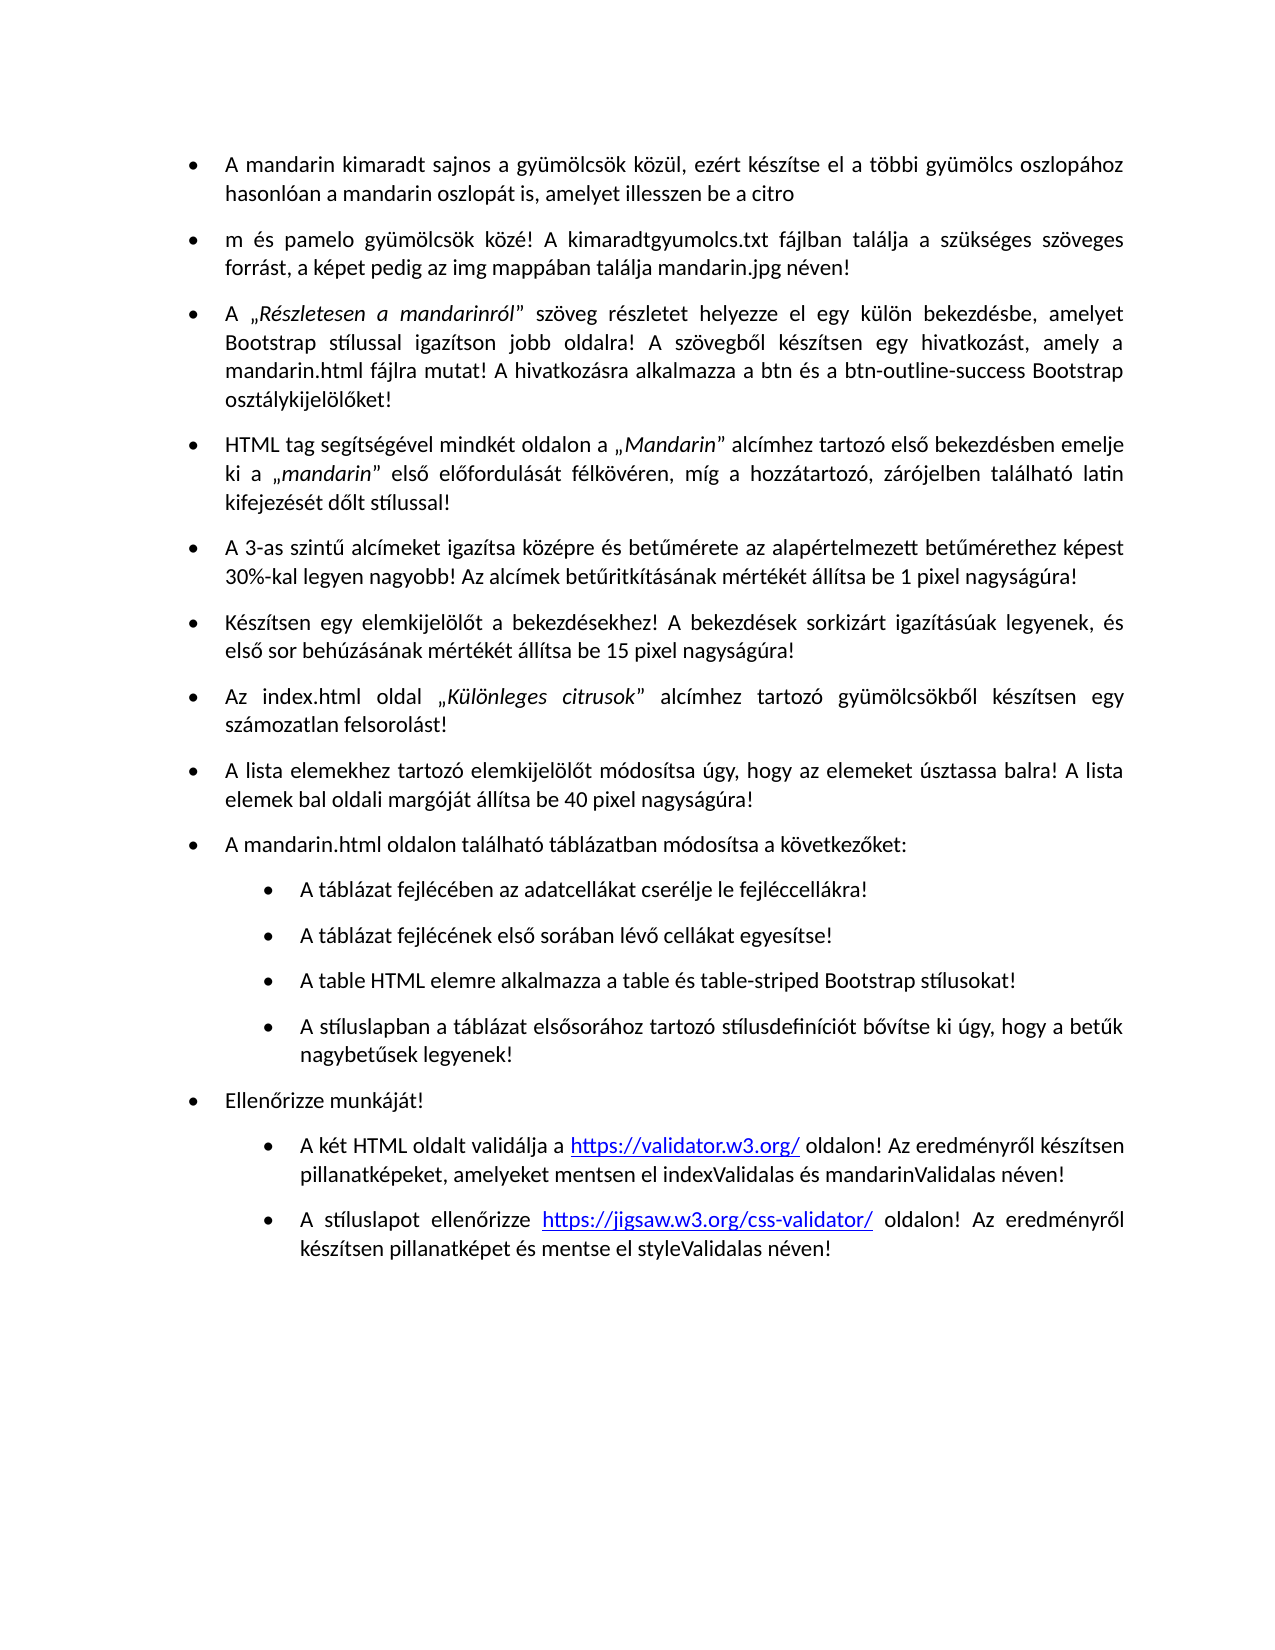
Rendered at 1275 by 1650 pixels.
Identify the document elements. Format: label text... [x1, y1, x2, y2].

list A „Részletesen a mandarinról” szöveg részletet helyezze el egy külön bekezdésbe, amelyet Bootstrap stílussal igazítson jobb oldalra! A szövegből készítsen egy hivatkozást, amely a mandarin.html fájlra mutat! A hivatkozásra alkalmazza a btn és a btn-outline-success Bootstrap osztálykijelölőket! [187, 298, 1125, 413]
list A table HTML elemre alkalmazza a table és table-striped Bootstrap stílusokat! [262, 966, 1125, 994]
list A táblázat fejlécében az adatcellákat cserélje le fejléccellákra! [262, 875, 1125, 904]
list A két HTML oldalt validálja a https://validator.w3.org/ oldalon! Az eredményről készítsen pillanatképeket, amelyeket mentsen el indexValidalas és mandarinValidalas néven! [262, 1131, 1125, 1188]
list A mandarin.html oldalon található táblázatban módosítsa a következőket: [187, 829, 1125, 858]
list HTML tag segítségével mindkét oldalon a „Mandarin” alcímhez tartozó első bekezdésben emelje ki a „mandarin” első előfordulását félkövéren, míg a hozzátartozó, zárójelben található latin kifejezését dőlt stílussal! [187, 430, 1125, 516]
list A stíluslapot ellenőrizze https://jigsaw.w3.org/css-validator/ oldalon! Az eredményről készítsen pillanatképet és mentse el styleValidalas néven! [262, 1205, 1125, 1262]
list m és pamelo gyümölcsök közé! A kimaradtgyumolcs.txt fájlban találja a szükséges szöveges forrást, a képet pedig az img mappában találja mandarin.jpg néven! [187, 224, 1125, 282]
list A táblázat fejlécének első sorában lévő cellákat egyesítse! [262, 920, 1125, 949]
list A lista elemekhez tartozó elemkijelölőt módosítsa úgy, hogy az elemeket úsztassa balra! A lista elemek bal oldali margóját állítsa be 40 pixel nagyságúra! [187, 755, 1125, 813]
list Az index.html oldal „Különleges citrusok” alcímhez tartozó gyümölcsökből készítsen egy számozatlan felsorolást! [187, 681, 1125, 739]
list Készítsen egy elemkijelölőt a bekezdésekhez! A bekezdések sorkizárt igazításúak legyenek, és első sor behúzásának mértékét állítsa be 15 pixel nagyságúra! [187, 607, 1125, 664]
list A 3-as szintű alcímeket igazítsa középre és betűmérete az alapértelmezett betűmérethez képest 30%-kal legyen nagyobb! Az alcímek betűritkításának mértékét állítsa be 1 pixel nagyságúra! [187, 533, 1125, 590]
list Ellenőrizze munkáját! [187, 1085, 1125, 1114]
list A stíluslapban a táblázat elsősorához tartozó stílusdefiníciót bővítse ki úgy, hogy a betűk nagybetűsek legyenek! [262, 1011, 1125, 1069]
list A mandarin kimaradt sajnos a gyümölcsök közül, ezért készítse el a többi gyümölcs oszlopához hasonlóan a mandarin oszlopát is, amelyet illesszen be a citro [187, 150, 1125, 207]
